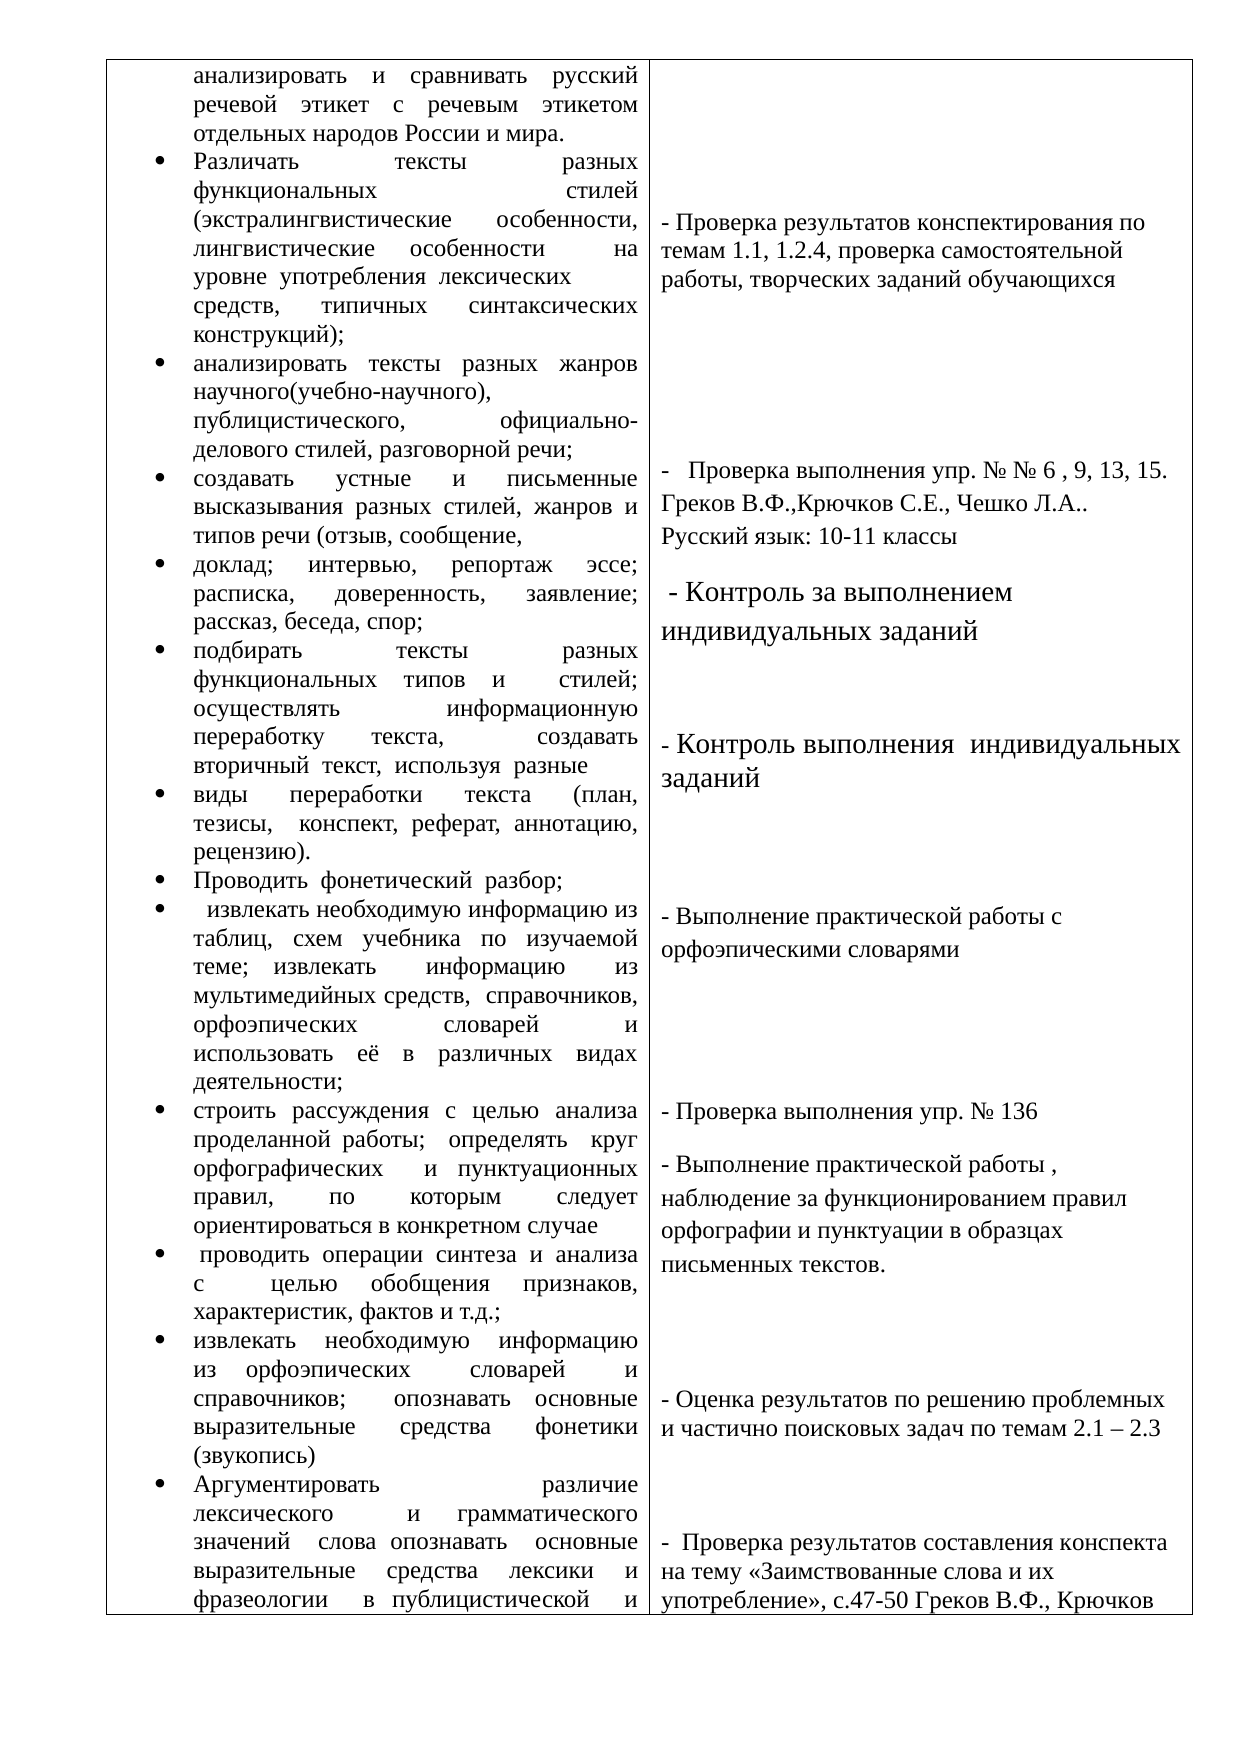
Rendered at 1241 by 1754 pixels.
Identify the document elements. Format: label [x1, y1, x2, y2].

table_cell [650, 60, 1192, 1614]
table_cell [107, 60, 649, 1614]
